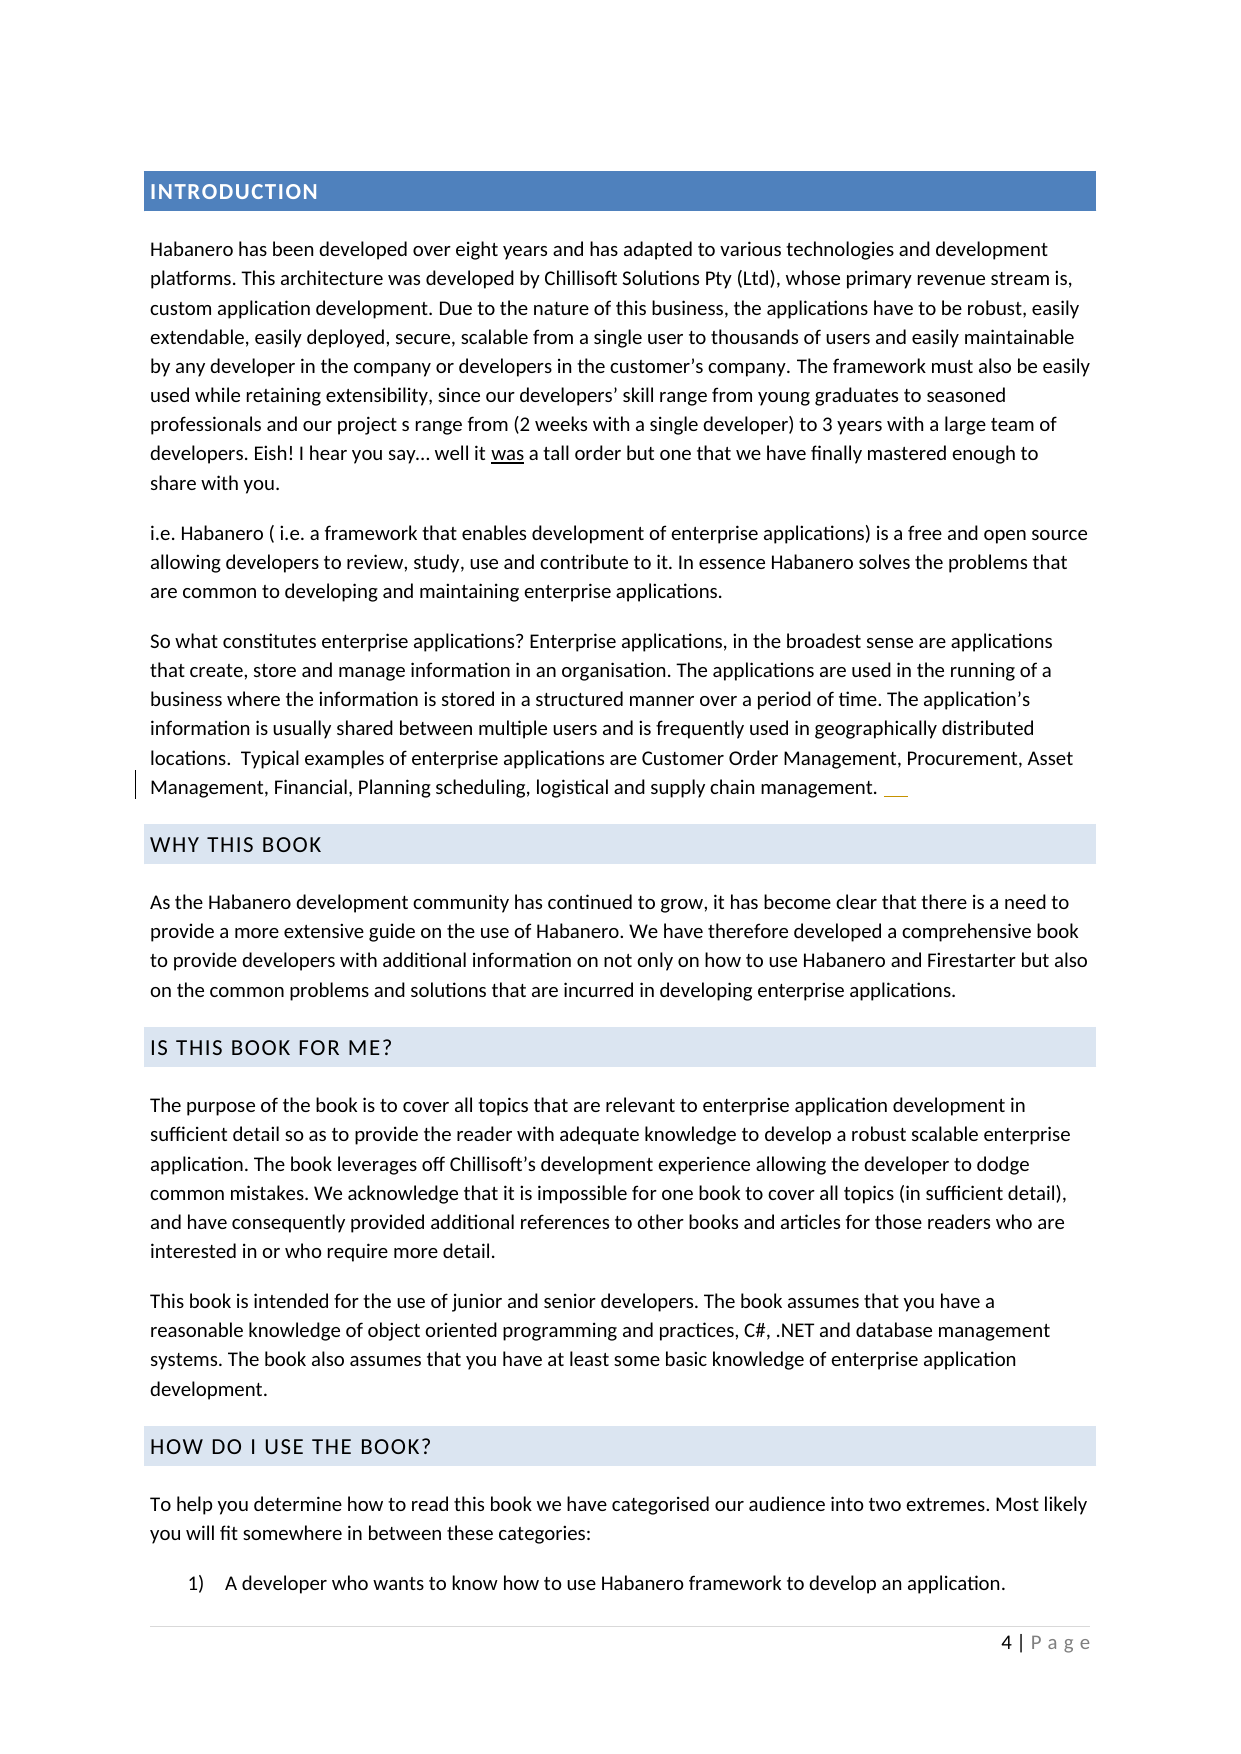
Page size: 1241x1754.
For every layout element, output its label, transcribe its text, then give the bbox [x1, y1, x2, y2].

text Habanero has been developed over eight years and has adapted to various technologies and development platforms. This architecture was developed by Chillisoft Solutions Pty (Ltd), whose primary revenue stream is, custom application development. Due to the nature of this business, the applications have to be robust, easily extendable, easily deployed, secure, scalable from a single user to thousands of users and easily maintainable by any developer in the company or developers in the customer’s company. The framework must also be easily used while retaining extensibility, since our developers’ skill range from young graduates to seasoned professionals and our project s range from (2 weeks with a single developer) to 3 years with a large team of developers. Eish! I hear you say… well it was a tall order but one that we have finally mastered enough to share with you. [150, 236, 1090, 495]
subtitle how do i use the book? [150, 1432, 1090, 1460]
text i.e. Habanero ( i.e. a framework that enables development of enterprise applications) is a free and open source allowing developers to review, study, use and contribute to it. In essence Habanero solves the problems that are common to developing and maintaining enterprise applications. [150, 520, 1090, 603]
text So what constitutes enterprise applications? Enterprise applications, in the broadest sense are applications that create, store and manage information in an organisation. The applications are used in the running of a business where the information is stored in a structured manner over a period of time. The application’s information is usually shared between multiple users and is frequently used in geographically distributed locations. Typical examples of enterprise applications are Customer Order Management, Procurement, Asset Management, Financial, Planning scheduling, logistical and supply chain management. [150, 628, 1090, 799]
subtitle Why this book [150, 830, 1090, 858]
subtitle IS THIS BOOK FOR ME? [150, 1033, 1090, 1061]
text To help you determine how to read this book we have categorised our audience into two extremes. Most likely you will fit somewhere in between these categories: [150, 1491, 1090, 1546]
text As the Habanero development community has continued to grow, it has become clear that there is a need to provide a more extensive guide on the use of Habanero. We have therefore developed a comprehensive book to provide developers with additional information on not only on how to use Habanero and Firestarter but also on the common problems and solutions that are incurred in developing enterprise applications. [150, 889, 1090, 1002]
list A developer who wants to know how to use Habanero framework to develop an application. [187, 1570, 1090, 1596]
text This book is intended for the use of junior and senior developers. The book assumes that you have a reasonable knowledge of object oriented programming and practices, C#, .NET and database management systems. The book also assumes that you have at least some basic knowledge of enterprise application development. [150, 1288, 1090, 1401]
subtitle Introduction [150, 177, 1090, 205]
text The purpose of the book is to cover all topics that are relevant to enterprise application development in sufficient detail so as to provide the reader with adequate knowledge to develop a robust scalable enterprise application. The book leverages off Chillisoft’s development experience allowing the developer to dodge common mistakes. We acknowledge that it is impossible for one book to cover all topics (in sufficient detail), and have consequently provided additional references to other books and articles for those readers who are interested in or who require more detail. [150, 1092, 1090, 1264]
